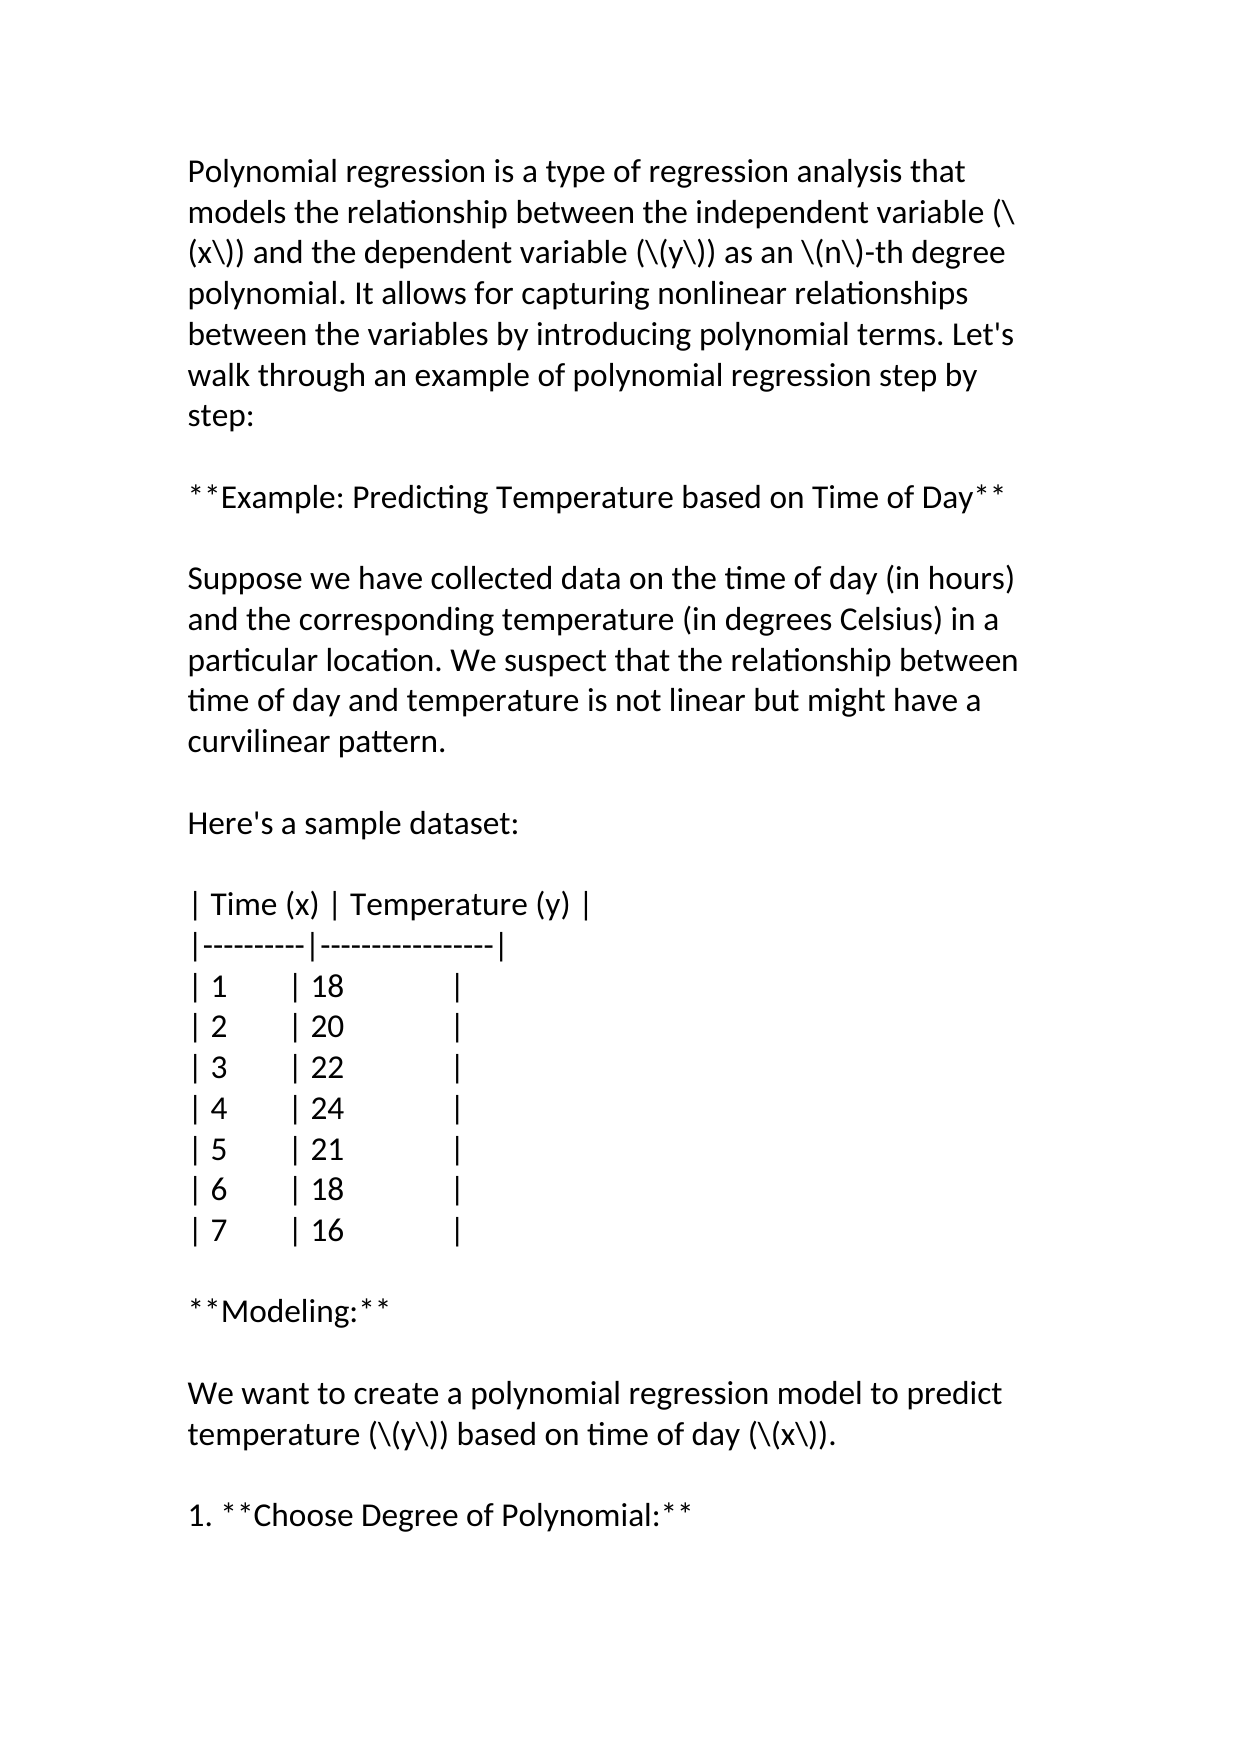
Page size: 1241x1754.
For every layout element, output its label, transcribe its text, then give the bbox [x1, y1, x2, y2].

list | 7 | 16 | [187, 1209, 1053, 1250]
list | 3 | 22 | [187, 1046, 1053, 1087]
list Suppose we have collected data on the time of day (in hours) and the corresponding temperature (in degrees Celsius) in a particular location. We suspect that the relationship between time of day and temperature is not linear but might have a curvilinear pattern. [187, 557, 1053, 761]
list |----------|-----------------| [187, 924, 1053, 964]
list | Time (x) | Temperature (y) | [187, 883, 1053, 924]
list Polynomial regression is a type of regression analysis that models the relationship between the independent variable (\(x\)) and the dependent variable (\(y\)) as an \(n\)-th degree polynomial. It allows for capturing nonlinear relationships between the variables by introducing polynomial terms. Let's walk through an example of polynomial regression step by step: [187, 150, 1053, 435]
list | 2 | 20 | [187, 1005, 1053, 1046]
list **Modeling:** [187, 1290, 1053, 1331]
list Here's a sample dataset: [187, 802, 1053, 842]
list **Example: Predicting Temperature based on Time of Day** [187, 476, 1053, 517]
list | 5 | 21 | [187, 1127, 1053, 1168]
list | 1 | 18 | [187, 964, 1053, 1005]
list We want to create a polynomial regression model to predict temperature (\(y\)) based on time of day (\(x\)). [187, 1372, 1053, 1453]
list | 6 | 18 | [187, 1168, 1053, 1209]
list 1. **Choose Degree of Polynomial:** [187, 1494, 1053, 1535]
list | 4 | 24 | [187, 1087, 1053, 1127]
